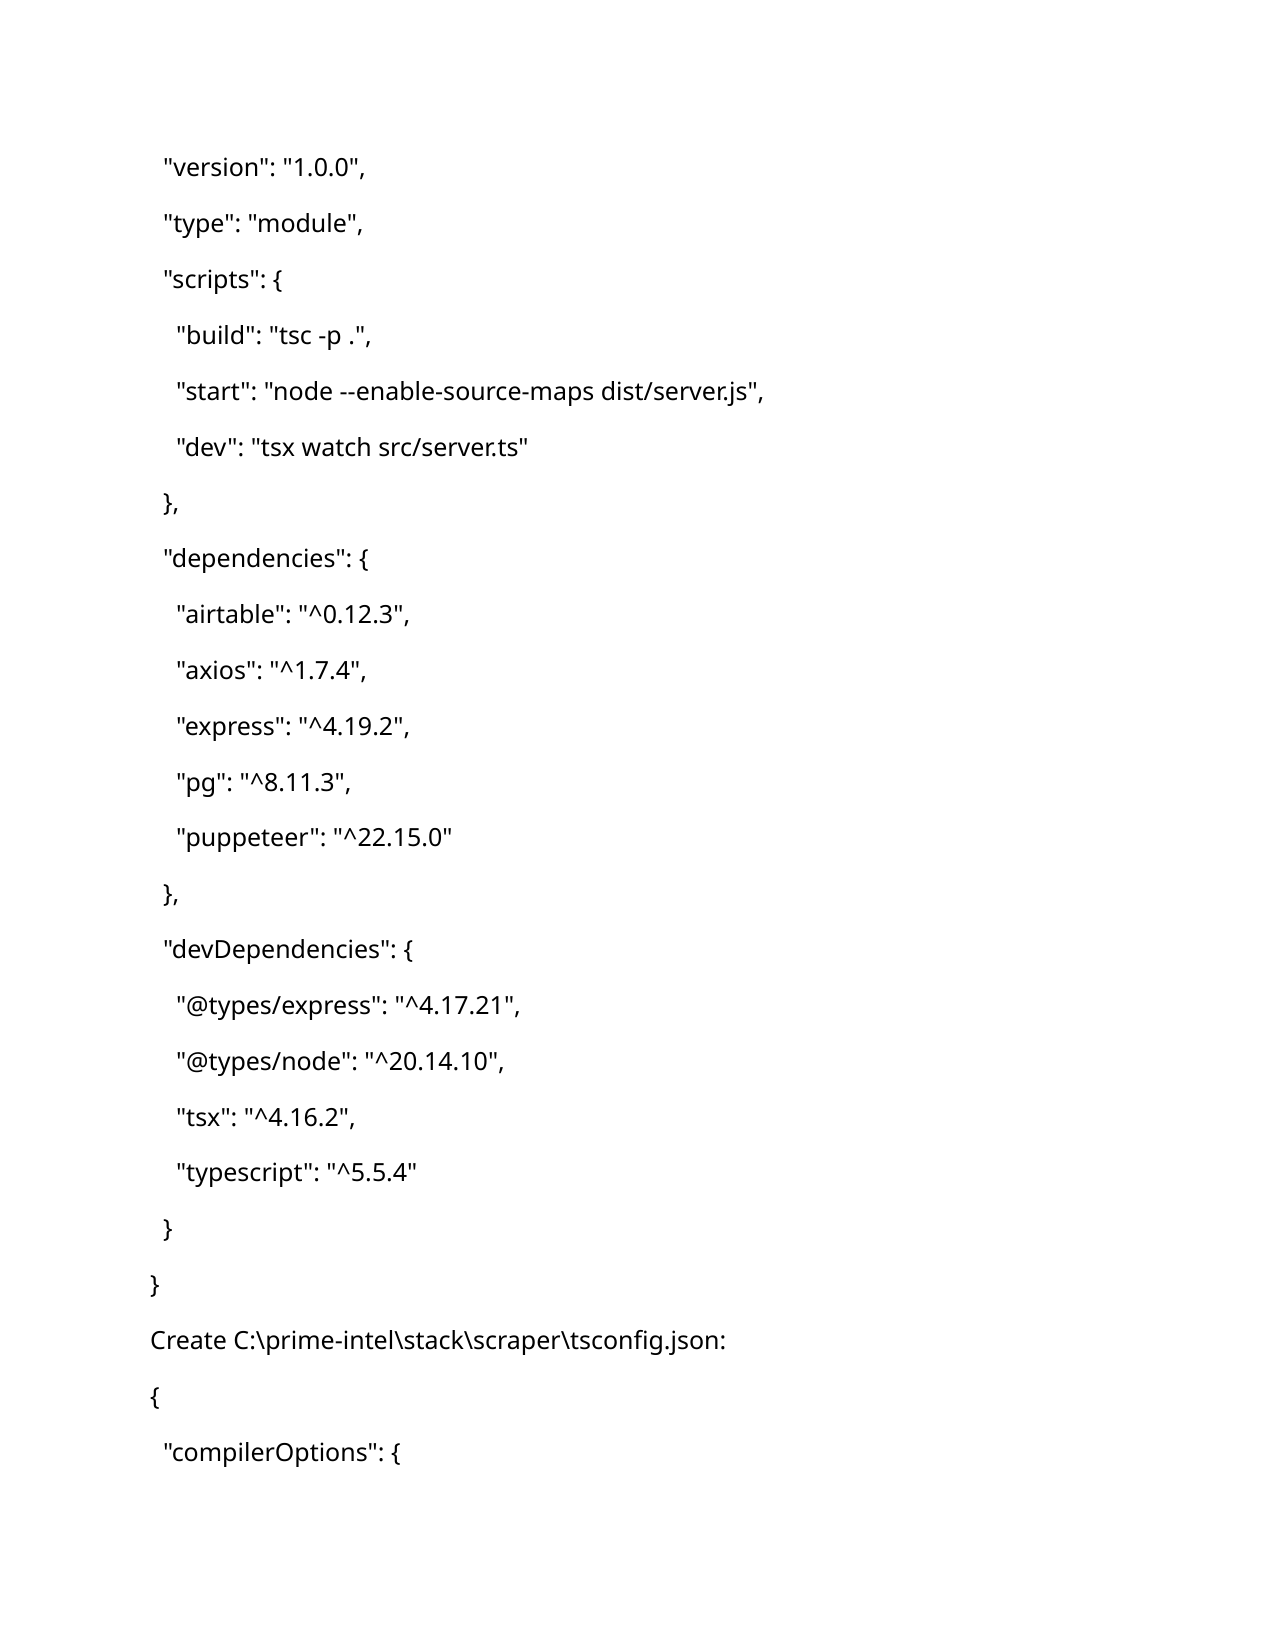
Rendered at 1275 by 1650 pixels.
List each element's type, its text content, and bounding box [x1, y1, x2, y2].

text "type": "module", [150, 206, 1125, 240]
text "pg": "^8.11.3", [150, 764, 1125, 798]
text "compilerOptions": { [150, 1434, 1125, 1468]
text Create C:\prime-intel\stack\scraper\tsconfig.json: [150, 1322, 1125, 1357]
text "@types/node": "^20.14.10", [150, 1043, 1125, 1077]
text } [150, 1211, 1125, 1245]
text "scripts": { [150, 262, 1125, 296]
text "axios": "^1.7.4", [150, 652, 1125, 687]
text "start": "node --enable-source-maps dist/server.js", [150, 373, 1125, 407]
text "dev": "tsx watch src/server.ts" [150, 429, 1125, 463]
text "tsx": "^4.16.2", [150, 1099, 1125, 1133]
text "devDependencies": { [150, 932, 1125, 966]
text { [150, 1378, 1125, 1412]
text }, [150, 485, 1125, 519]
text "puppeteer": "^22.15.0" [150, 820, 1125, 854]
text "airtable": "^0.12.3", [150, 597, 1125, 631]
text "version": "1.0.0", [150, 150, 1125, 184]
text } [150, 1267, 1125, 1301]
text "dependencies": { [150, 541, 1125, 575]
text "build": "tsc -p .", [150, 317, 1125, 352]
text "express": "^4.19.2", [150, 708, 1125, 742]
text "typescript": "^5.5.4" [150, 1155, 1125, 1189]
text }, [150, 876, 1125, 910]
text "@types/express": "^4.17.21", [150, 987, 1125, 1022]
